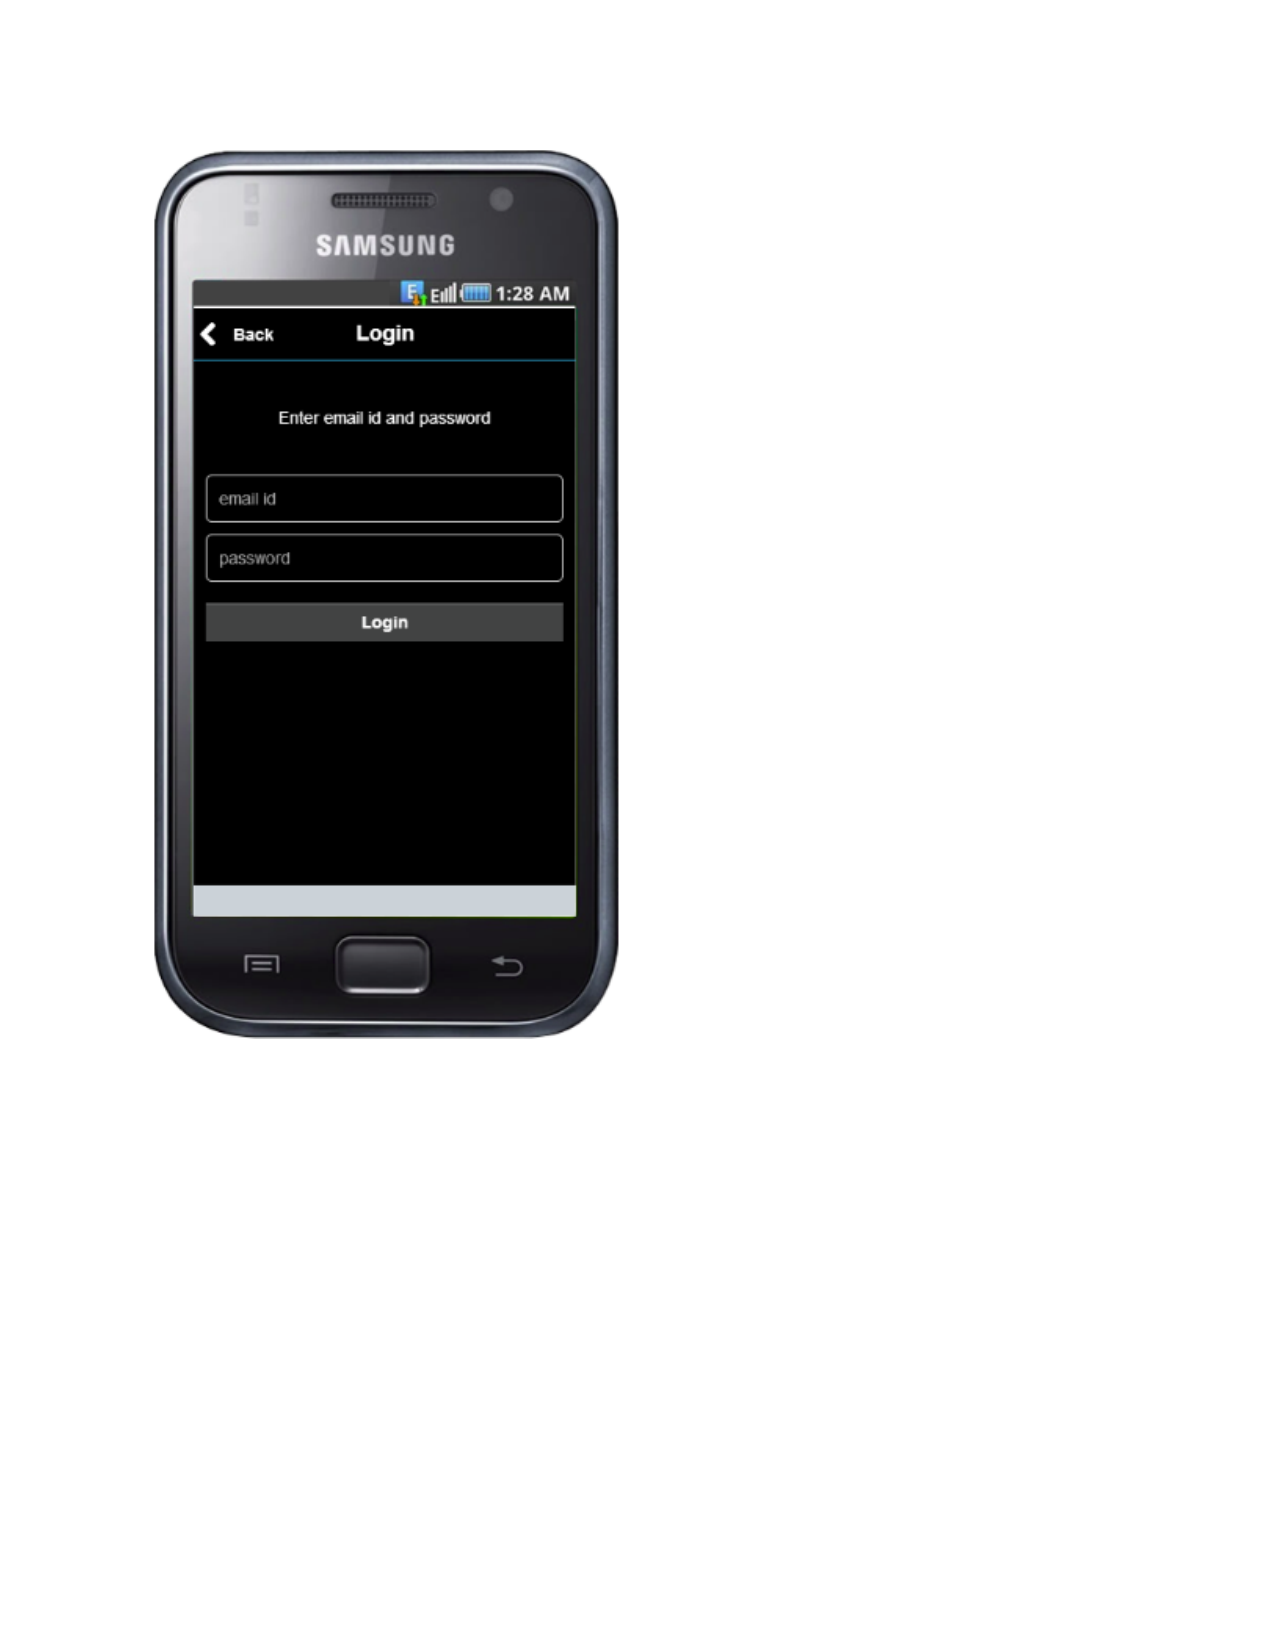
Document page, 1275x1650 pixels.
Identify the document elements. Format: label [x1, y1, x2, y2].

picture [150, 150, 624, 1039]
